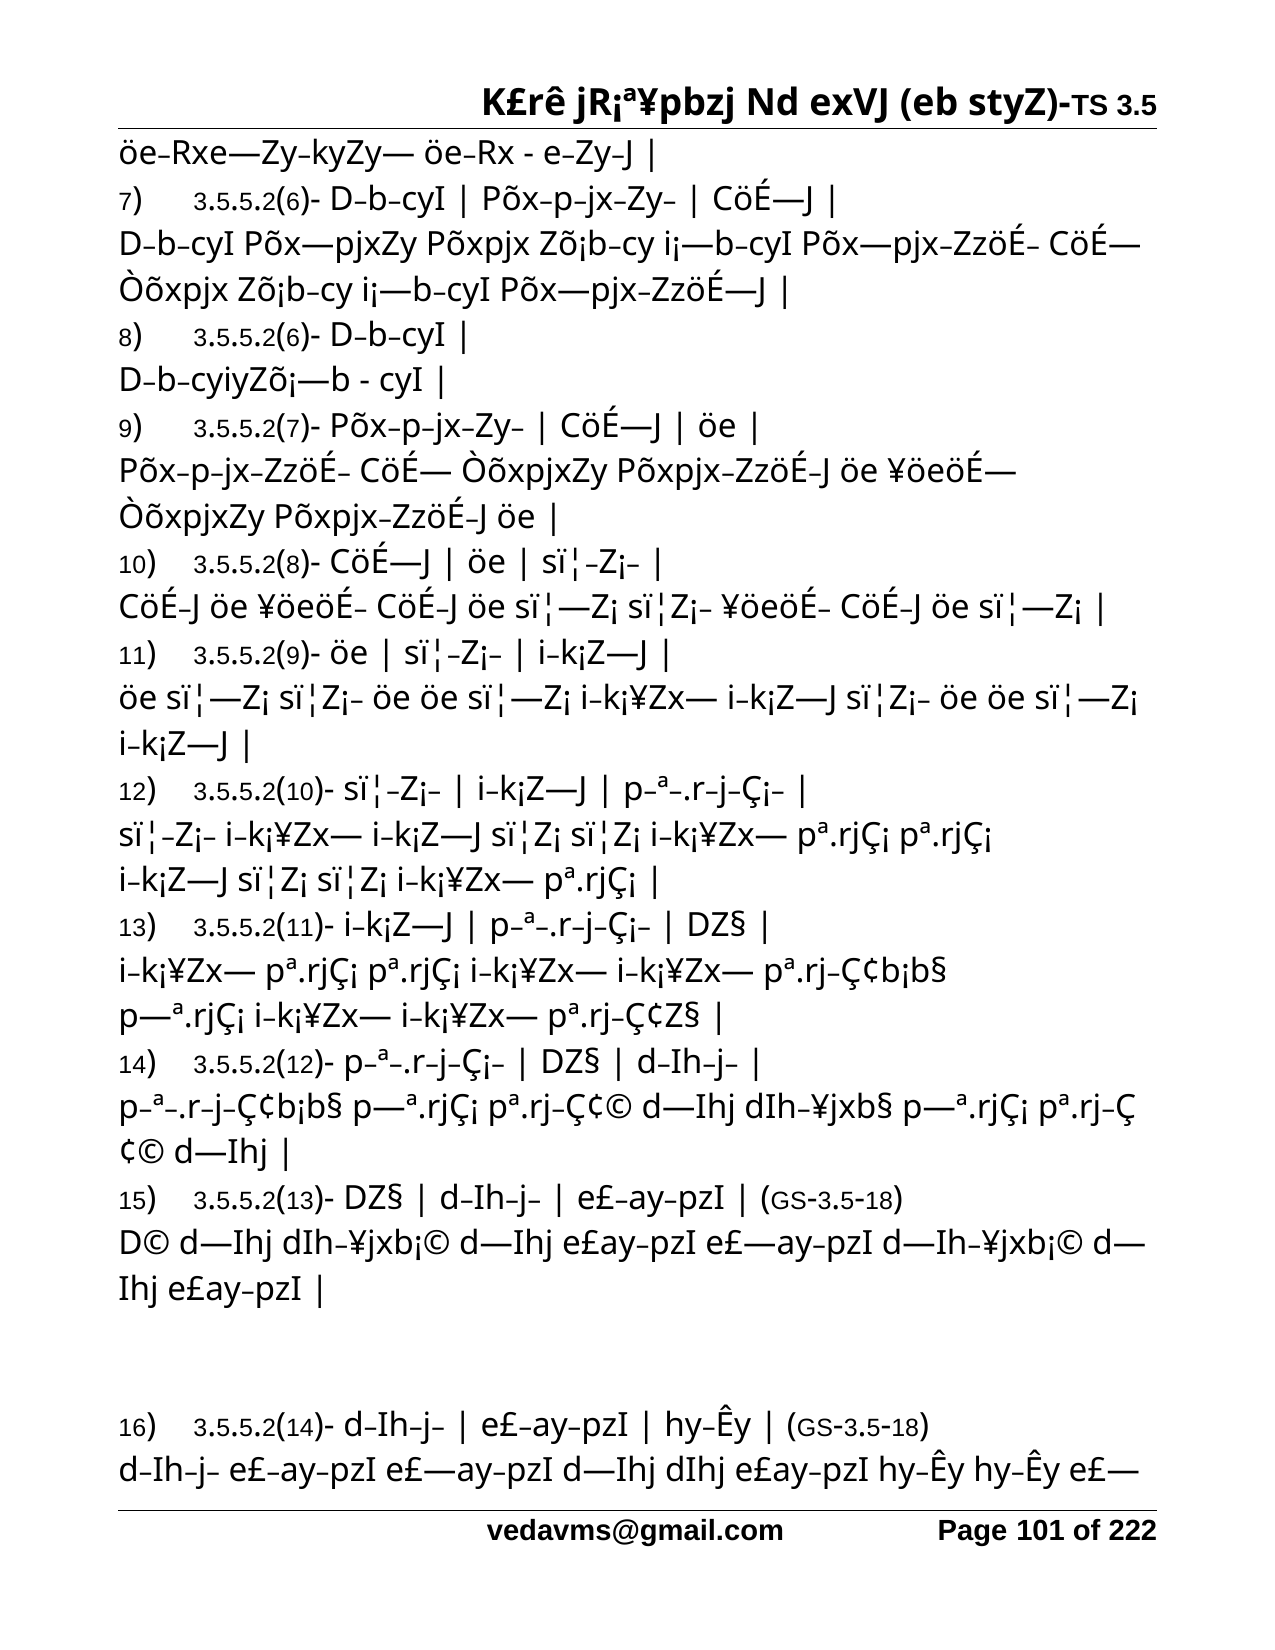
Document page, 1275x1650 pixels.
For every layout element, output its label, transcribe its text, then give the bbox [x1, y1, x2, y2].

text i–k¡Z—J sï¦Z¡ sï¦Z¡ i–k¡¥Zx— pª.rjÇ¡ | [118, 856, 1157, 901]
text 8) 3.5.5.2(6)- D–b–cyI | [118, 311, 1157, 356]
text öe sï¦—Z¡ sï¦Z¡– öe öe sï¦—Z¡ i–k¡¥Zx— i–k¡Z—J sï¦Z¡– öe öe sï¦—Z¡ [118, 674, 1157, 719]
text D© d—Ihj dIh–¥jxb¡© d—Ihj e£ay–pzI e£—ay–pzI d—Ih–¥jxb¡© d—Ihj e£ay–pzI | [118, 1219, 1157, 1310]
text sï¦–Z¡– i–k¡¥Zx— i–k¡Z—J sï¦Z¡ sï¦Z¡ i–k¡¥Zx— pª.rjÇ¡ pª.rjÇ¡ [118, 810, 1157, 856]
text öe–Rxe—Zy–kyZy— öe–Rx - e–Zy–J | [118, 129, 1157, 174]
text 15) 3.5.5.2(13)- DZ§ | d–Ih–j– | e£–ay–pzI | (GS-3.5-18) [118, 1174, 1157, 1219]
text 9) 3.5.5.2(7)- Põx–p–jx–Zy– | CöÉ—J | öe | [118, 402, 1157, 447]
text p–ª–.r–j–Ç¢b¡b§ p—ª.rjÇ¡ pª.rj–Ç¢© d—Ihj dIh–¥jxb§ p—ª.rjÇ¡ pª.rj–Ç¢© d—Ihj | [118, 1083, 1157, 1174]
text 10) 3.5.5.2(8)- CöÉ—J | öe | sï¦–Z¡– | [118, 538, 1157, 583]
text 11) 3.5.5.2(9)- öe | sï¦–Z¡– | i–k¡Z—J | [118, 629, 1157, 674]
text Põx–p–jx–ZzöÉ– CöÉ— ÒõxpjxZy Põxpjx–ZzöÉ–J öe ¥öeöÉ— ÒõxpjxZy Põxpjx–ZzöÉ–J öe | [118, 447, 1157, 538]
text d–Ih–j– e£–ay–pzI e£—ay–pzI d—Ihj dIhj e£ay–pzI hy–Êy hy–Êy e£—ay–pzI d—Ihj dIhj e£ay–pzI hy–Êy | [118, 1446, 1157, 1492]
text 12) 3.5.5.2(10)- sï¦–Z¡– | i–k¡Z—J | p–ª–.r–j–Ç¡– | [118, 765, 1157, 810]
text i–k¡¥Zx— pª.rjÇ¡ pª.rjÇ¡ i–k¡¥Zx— i–k¡¥Zx— pª.rj–Ç¢b¡b§ [118, 947, 1157, 992]
text 14) 3.5.5.2(12)- p–ª–.r–j–Ç¡– | DZ§ | d–Ih–j– | [118, 1037, 1157, 1083]
text 13) 3.5.5.2(11)- i–k¡Z—J | p–ª–.r–j–Ç¡– | DZ§ | [118, 901, 1157, 947]
text p—ª.rjÇ¡ i–k¡¥Zx— i–k¡¥Zx— pª.rj–Ç¢Z§ | [118, 992, 1157, 1037]
text 16) 3.5.5.2(14)- d–Ih–j– | e£–ay–pzI | hy–Êy | (GS-3.5-18) [118, 1401, 1157, 1446]
text CöÉ–J öe ¥öeöÉ– CöÉ–J öe sï¦—Z¡ sï¦Z¡– ¥öeöÉ– CöÉ–J öe sï¦—Z¡ | [118, 583, 1157, 629]
text D–b–cyiyZõ¡—b - cyI | [118, 356, 1157, 402]
text D–b–cyI Põx—pjxZy Põxpjx Zõ¡b–cy i¡—b–cyI Põx—pjx–ZzöÉ– CöÉ— Òõxpjx Zõ¡b–cy i¡—b–cyI Põx—pjx–ZzöÉ—J | [118, 220, 1157, 311]
text i–k¡Z—J | [118, 719, 1157, 765]
text 7) 3.5.5.2(6)- D–b–cyI | Põx–p–jx–Zy– | CöÉ—J | [118, 174, 1157, 220]
